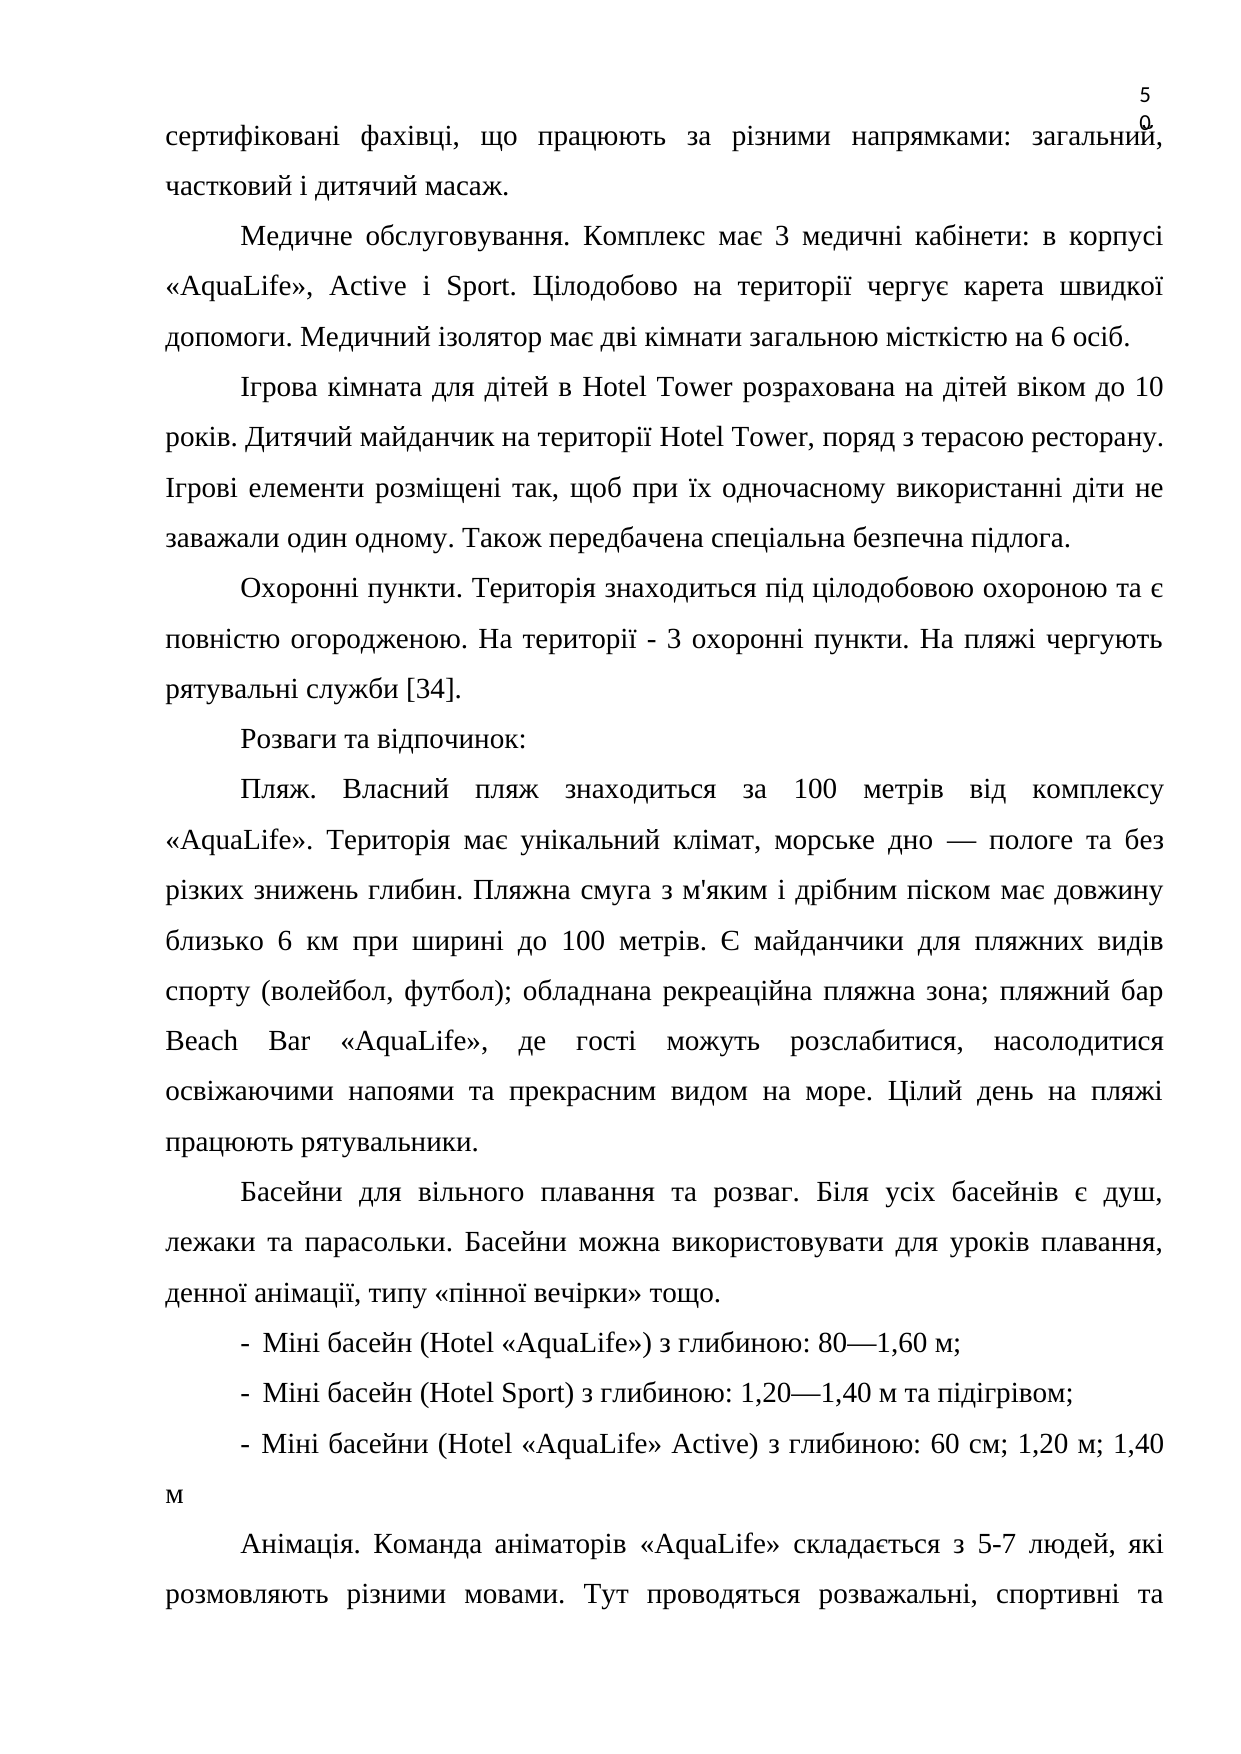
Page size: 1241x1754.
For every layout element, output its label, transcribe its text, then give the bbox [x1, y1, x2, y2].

text Ігрова кімната для дітей в Hotel Tower розрахована на дітей віком до 10 років. Дитячий майданчик на території Hotel Tower, поряд з терасою ресторану. Ігрові елементи розміщені так, щоб при їх одночасному використанні діти не заважали один одному. Також передбачена спеціальна безпечна підлога. [165, 369, 1164, 554]
text Розваги та відпочинок: [165, 721, 1164, 755]
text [165, 118, 1164, 201]
list Міні басейни (Hotel «AquaLife» Active) з глибиною: 60 см; 1,20 м; 1,40 м [165, 1426, 1164, 1509]
list Міні басейн (Hotel «AquaLife») з глибиною: 80—1,60 м; [165, 1325, 1164, 1359]
text Басейни для вільного плавання та розваг. Біля усіх басейнів є душ, лежаки та парасольки. Басейни можна використовувати для уроків плавання, денної анімації, типу «пінної вечірки» тощо. [165, 1174, 1164, 1308]
list Міні басейн (Hotel Sport) з глибиною: 1,20—1,40 м та підігрівом; [165, 1375, 1164, 1409]
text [165, 1526, 1164, 1610]
text Пляж. Власний пляж знаходиться за 100 метрів від комплексу «AquaLife». Територія має унікальний клімат, морське дно — пологе та без різких знижень глибин. Пляжна смуга з м'яким і дрібним піском має довжину близько 6 км при ширині до 100 метрів. Є майданчики для пляжних видів спорту (волейбол, футбол); обладнана рекреаційна пляжна зона; пляжний бар Beach Bar «AquaLife», де гості можуть розслабитися, насолодитися освіжаючими напоями та прекрасним видом на море. Цілий день на пляжі працюють рятувальники. [165, 772, 1164, 1157]
text Охоронні пункти. Територія знаходиться під цілодобовою охороною та є повністю огородженою. На території - 3 охоронні пункти. На пляжі чергують рятувальні служби [34]. [165, 570, 1164, 704]
text Медичне обслуговування. Комплекс має 3 медичні кабінети: в корпусі «AquaLife», Active і Sport. Цілодобово на території чергує карета швидкої допомоги. Медичний ізолятор має дві кімнати загальною місткістю на 6 осіб. [165, 218, 1164, 352]
